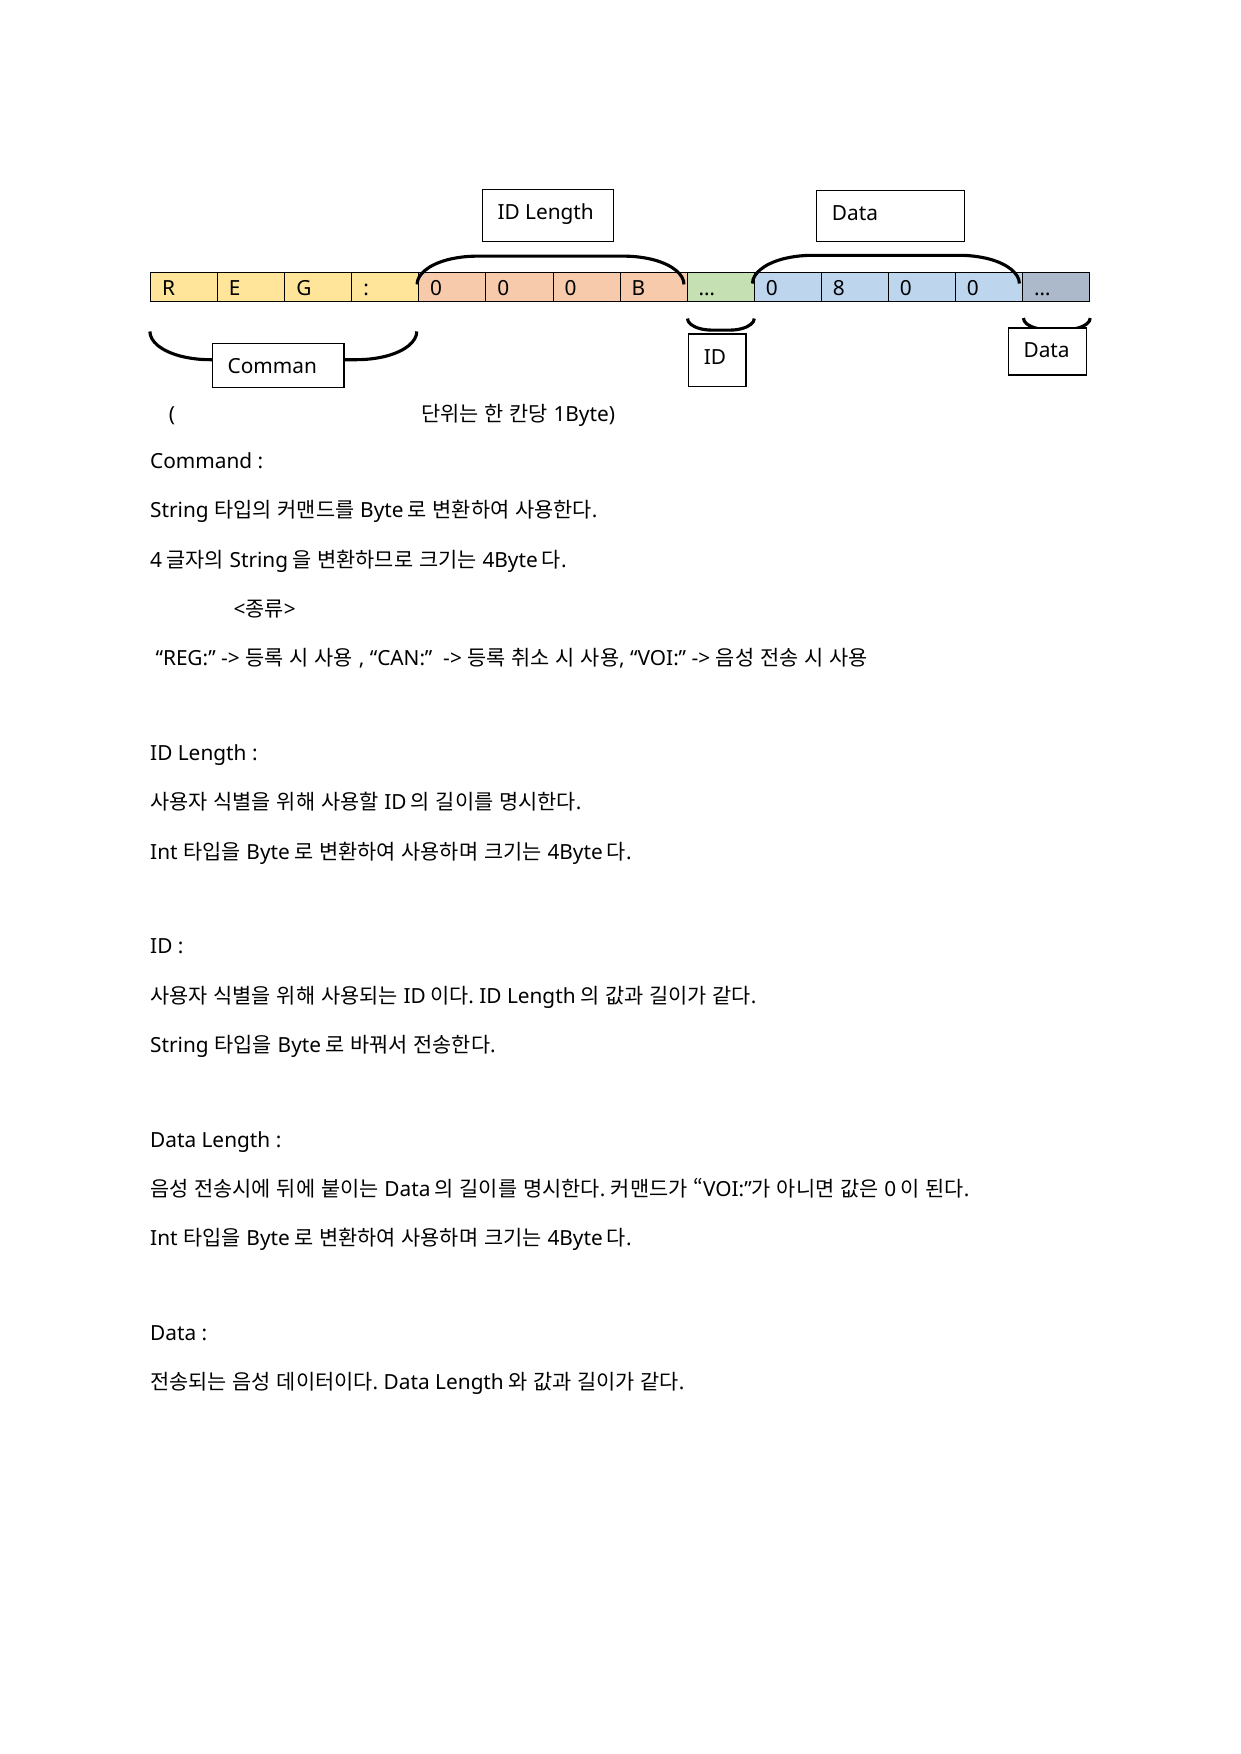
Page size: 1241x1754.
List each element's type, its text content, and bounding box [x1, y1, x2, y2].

table_header E [218, 273, 284, 301]
table_header 0 [419, 273, 485, 301]
text (단위는 한 칸당 1Byte) [150, 397, 1090, 427]
text Command : [150, 446, 1090, 475]
table_header 0 [486, 273, 553, 301]
table_header … [1023, 273, 1089, 301]
text “REG:” -> 등록 시 사용 , “CAN:” -> 등록 취소 시 사용, “VOI:” -> 음성 전송 시 사용 [150, 642, 1090, 672]
text 전송되는 음성 데이터이다. Data Length와 값과 길이가 같다. [150, 1366, 1090, 1396]
table_header 0 [755, 273, 821, 301]
table_header 0 [889, 273, 955, 301]
table_header B [621, 273, 687, 301]
table_header R [151, 273, 217, 301]
text 음성 전송시에 뒤에 붙이는 Data의 길이를 명시한다. 커맨드가 “VOI:”가 아니면 값은 0이 된다. [150, 1172, 1090, 1203]
table_header 0 [554, 273, 620, 301]
text String 타입을 Byte로 바꿔서 전송한다. [150, 1028, 1090, 1059]
text ID : [150, 932, 1090, 960]
text String 타입의 커맨드를 Byte로 변환하여 사용한다. [150, 493, 1090, 524]
text Data Length : [150, 1125, 1090, 1153]
table_header … [688, 273, 754, 301]
table_header 8 [822, 273, 888, 301]
text Int 타입을 Byte로 변환하여 사용하며 크기는 4Byte다. [150, 835, 1090, 865]
table_header G [285, 273, 351, 301]
text 4글자의 String을 변환하므로 크기는 4Byte다. [150, 543, 1090, 573]
text <종류> [150, 592, 1090, 623]
text 사용자 식별을 위해 사용되는 ID이다. ID Length의 값과 길이가 같다. [150, 979, 1090, 1009]
text ID Length : [150, 738, 1090, 767]
text Int 타입을 Byte로 변환하여 사용하며 크기는 4Byte다. [150, 1222, 1090, 1252]
text 사용자 식별을 위해 사용할 ID의 길이를 명시한다. [150, 786, 1090, 816]
table_header : [352, 273, 418, 301]
table_header 0 [956, 273, 1022, 301]
text Data : [150, 1318, 1090, 1347]
